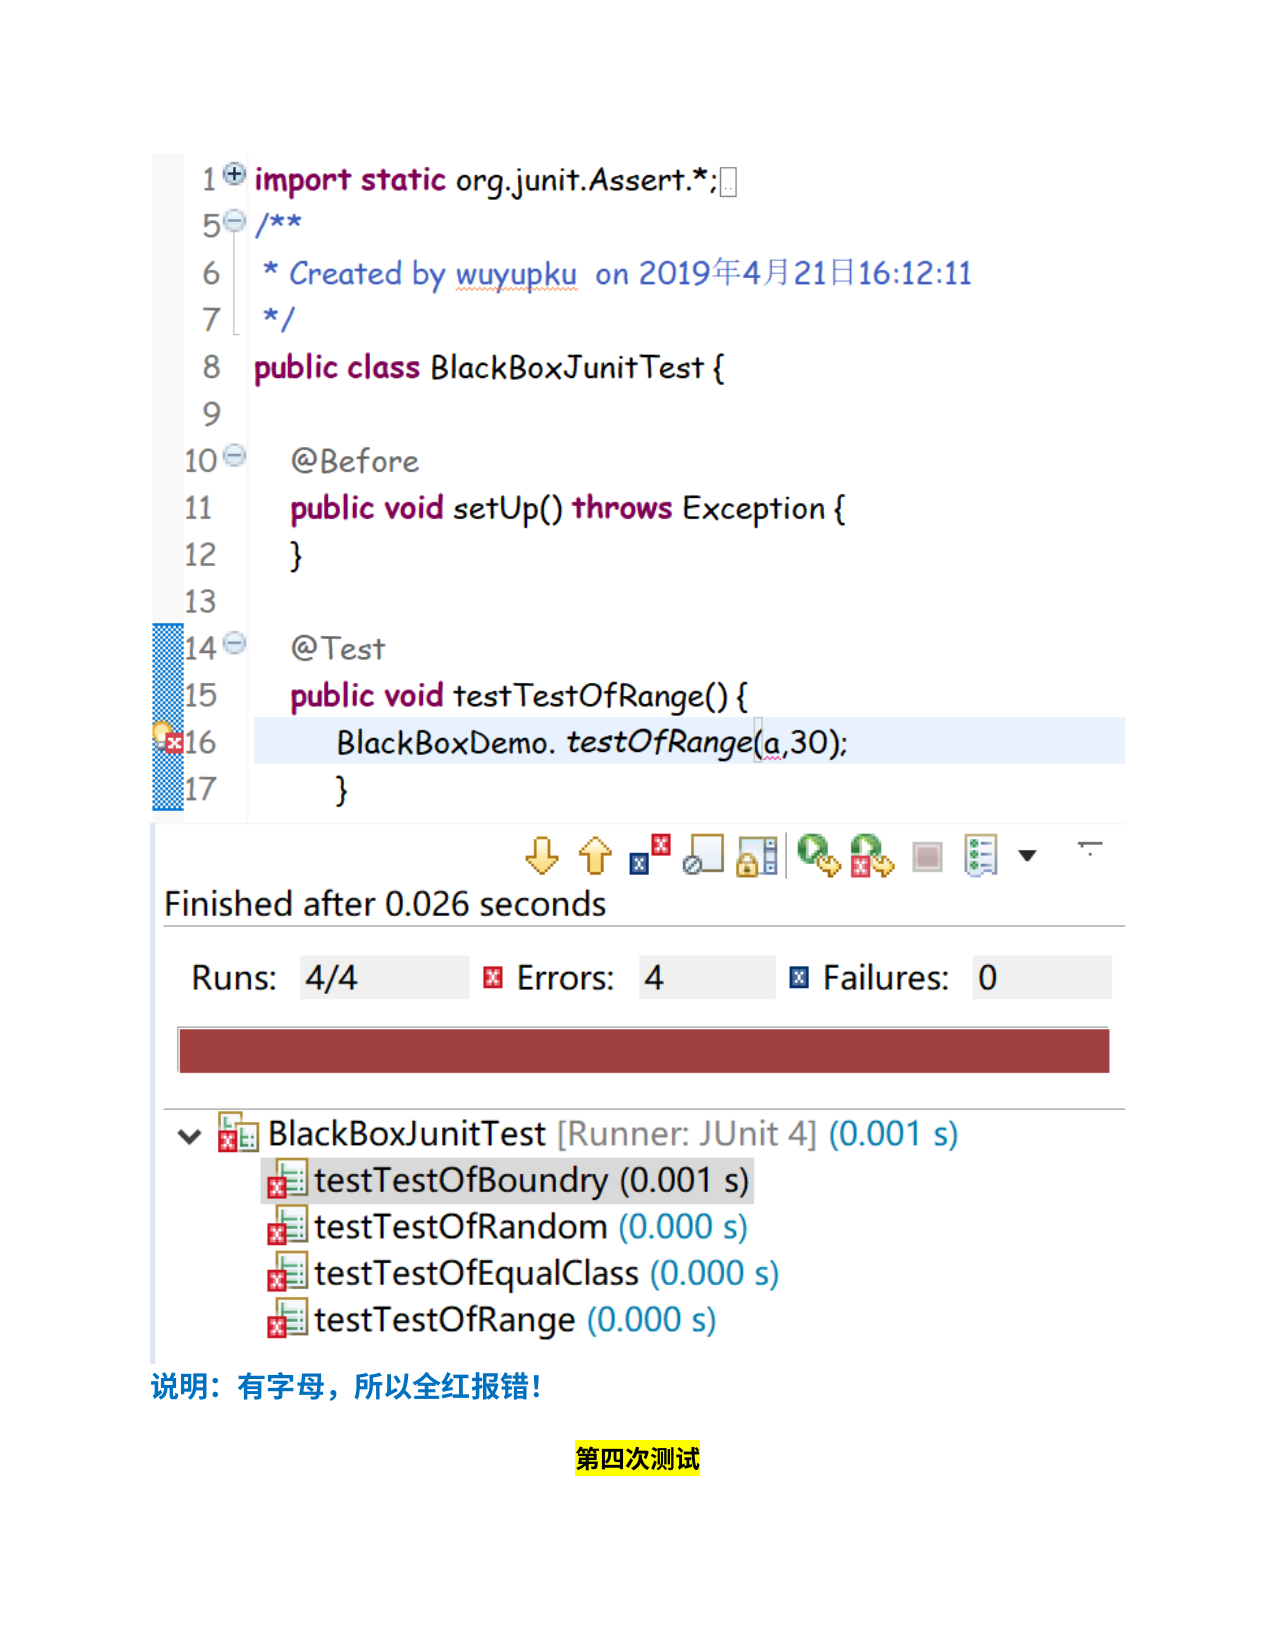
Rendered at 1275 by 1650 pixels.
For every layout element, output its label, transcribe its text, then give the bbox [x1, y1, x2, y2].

text 第四次测试 [150, 1439, 1125, 1476]
text 说明：有字母，所以全红报错！ [150, 1364, 1125, 1406]
picture [150, 150, 1125, 1364]
